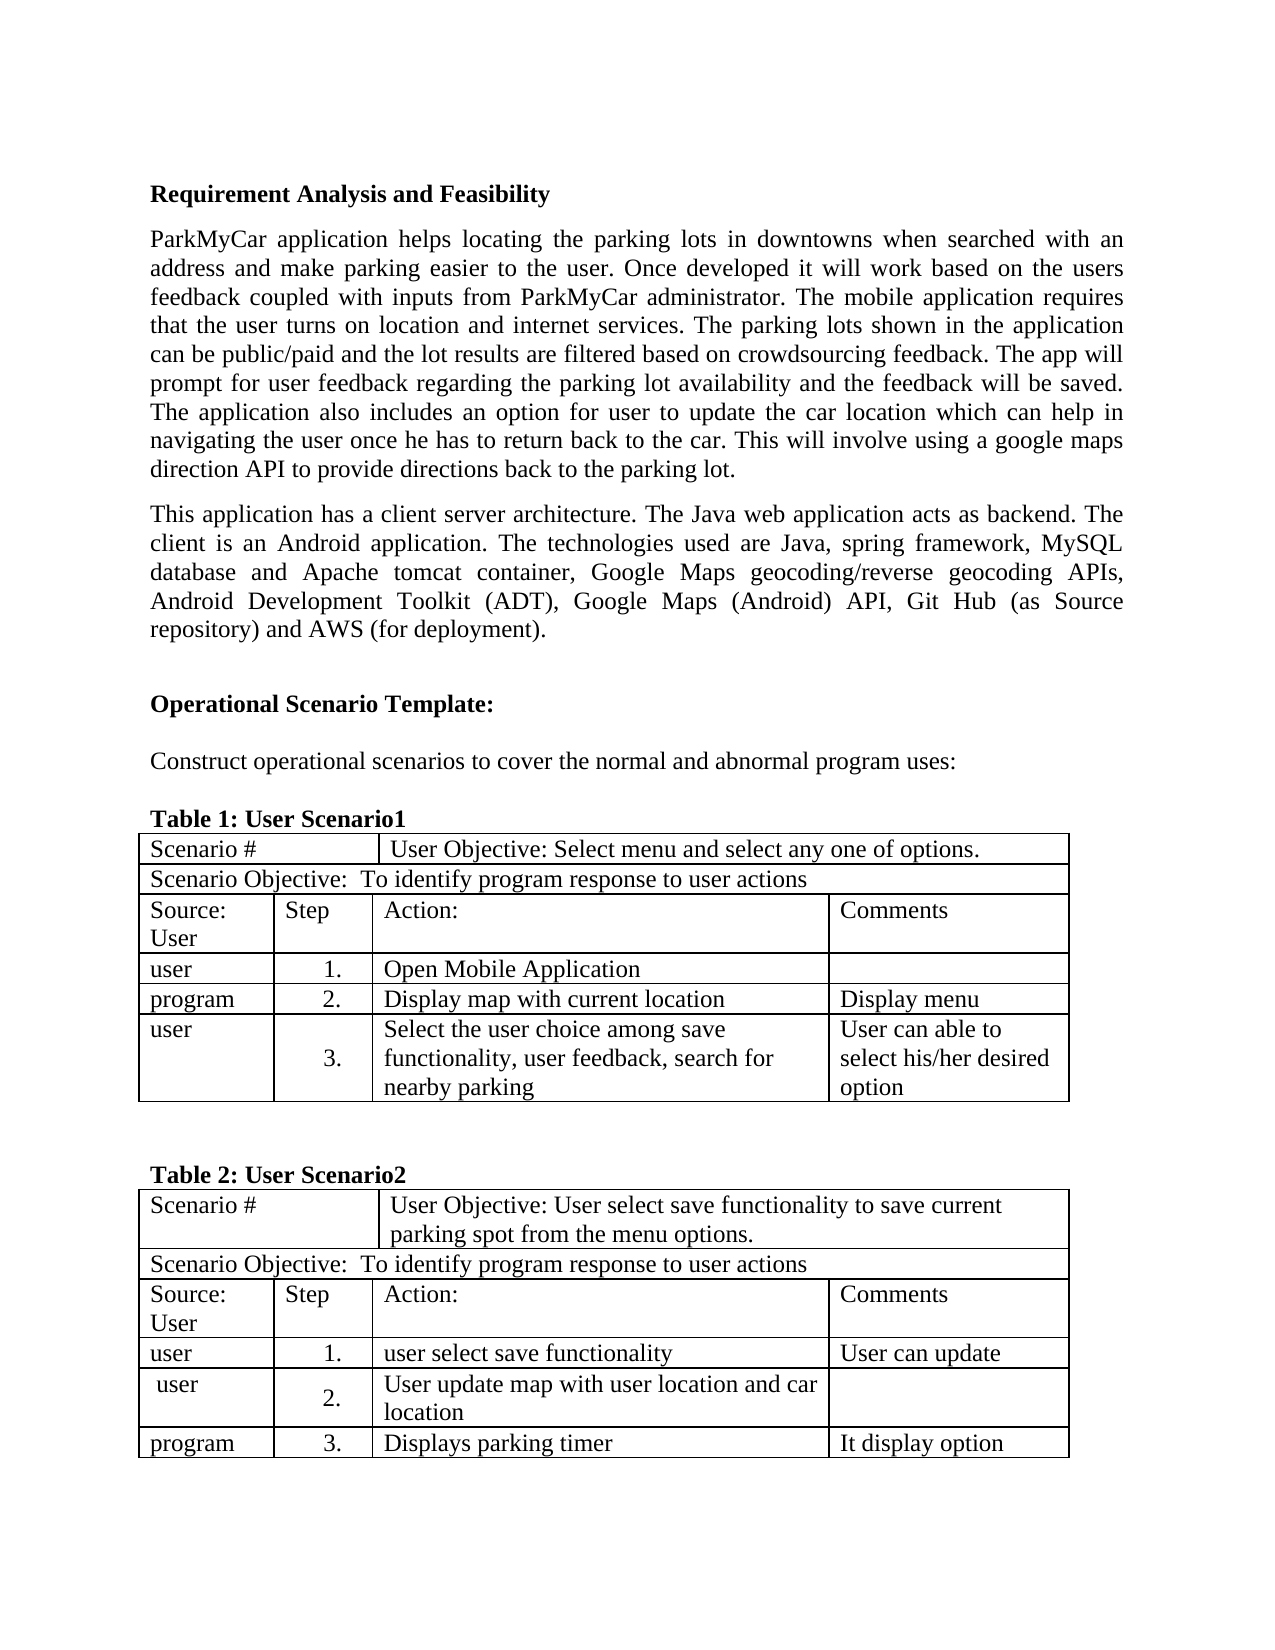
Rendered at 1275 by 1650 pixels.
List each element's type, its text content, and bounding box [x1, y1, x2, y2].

table_cell [275, 1369, 372, 1426]
table_cell program [140, 1428, 273, 1457]
table_cell [275, 1428, 372, 1457]
table_cell Source: User [140, 1280, 273, 1337]
table_cell It display option [830, 1428, 1068, 1457]
table_cell user [140, 1338, 273, 1367]
table_cell Displays parking timer [373, 1428, 828, 1457]
table_cell User can update [830, 1338, 1068, 1367]
table_cell Step [275, 895, 372, 952]
table_cell User can able to select his/her desired option [830, 1015, 1068, 1101]
table_cell program [140, 984, 273, 1013]
table_cell Scenario Objective: To identify program response to user actions [140, 865, 1068, 893]
table_header Scenario # [140, 1190, 378, 1247]
table_cell [275, 1015, 372, 1101]
text Table 1: User Scenario1 [150, 804, 1125, 832]
text Table 2: User Scenario2 [150, 1160, 1125, 1188]
table_cell Step [275, 1280, 372, 1337]
table_cell [830, 1369, 1068, 1426]
text Operational Scenario Template: [150, 689, 1125, 717]
table_cell Comments [830, 1280, 1068, 1337]
table_cell [275, 984, 372, 1013]
table_cell Source: User [140, 895, 273, 952]
table_cell [275, 1338, 372, 1367]
text Construct operational scenarios to cover the normal and abnormal program uses: [150, 746, 1125, 775]
table_cell [275, 954, 372, 982]
text This application has a client server architecture. The Java web application acts as backend. The client is an Android application. The technologies used are Java, spring framework, MySQL database and Apache tomcat container, Google Maps geocoding/reverse geocoding APIs, Android Development Toolkit (ADT), Google Maps (Android) API, Git Hub (as Source repository) and AWS (for deployment). [150, 499, 1125, 643]
table_cell user [140, 1369, 273, 1426]
table_header Scenario # [140, 834, 378, 863]
table_cell user [140, 954, 273, 982]
table_cell [830, 954, 1068, 982]
table_cell User update map with user location and car location [373, 1369, 828, 1426]
table_header User Objective: User select save functionality to save current parking spot from the menu options. [380, 1190, 1068, 1247]
table_cell Display menu [830, 984, 1068, 1013]
table_cell Scenario Objective: To identify program response to user actions [140, 1249, 1068, 1278]
table_header User Objective: Select menu and select any one of options. [380, 834, 1068, 863]
table_cell Action: [373, 895, 828, 952]
table_cell Select the user choice among save functionality, user feedback, search for nearby parking [373, 1015, 828, 1101]
text ParkMyCar application helps locating the parking lots in downtowns when searched with an address and make parking easier to the user. Once developed it will work based on the users feedback coupled with inputs from ParkMyCar administrator. The mobile application requires that the user turns on location and internet services. The parking lots shown in the application can be public/paid and the lot results are filtered based on crowdsourcing feedback. The app will prompt for user feedback regarding the parking lot availability and the feedback will be saved. The application also includes an option for user to update the car location which can help in navigating the user once he has to return back to the car. This will involve using a google maps direction API to provide directions back to the parking lot. [150, 224, 1125, 483]
text Requirement Analysis and Feasibility [150, 179, 1125, 207]
table_cell user [140, 1015, 273, 1101]
table_cell user select save functionality [373, 1338, 828, 1367]
table_cell Display map with current location [373, 984, 828, 1013]
table_cell Comments [830, 895, 1068, 952]
table_cell Open Mobile Application [373, 954, 828, 982]
table_cell Action: [373, 1280, 828, 1337]
